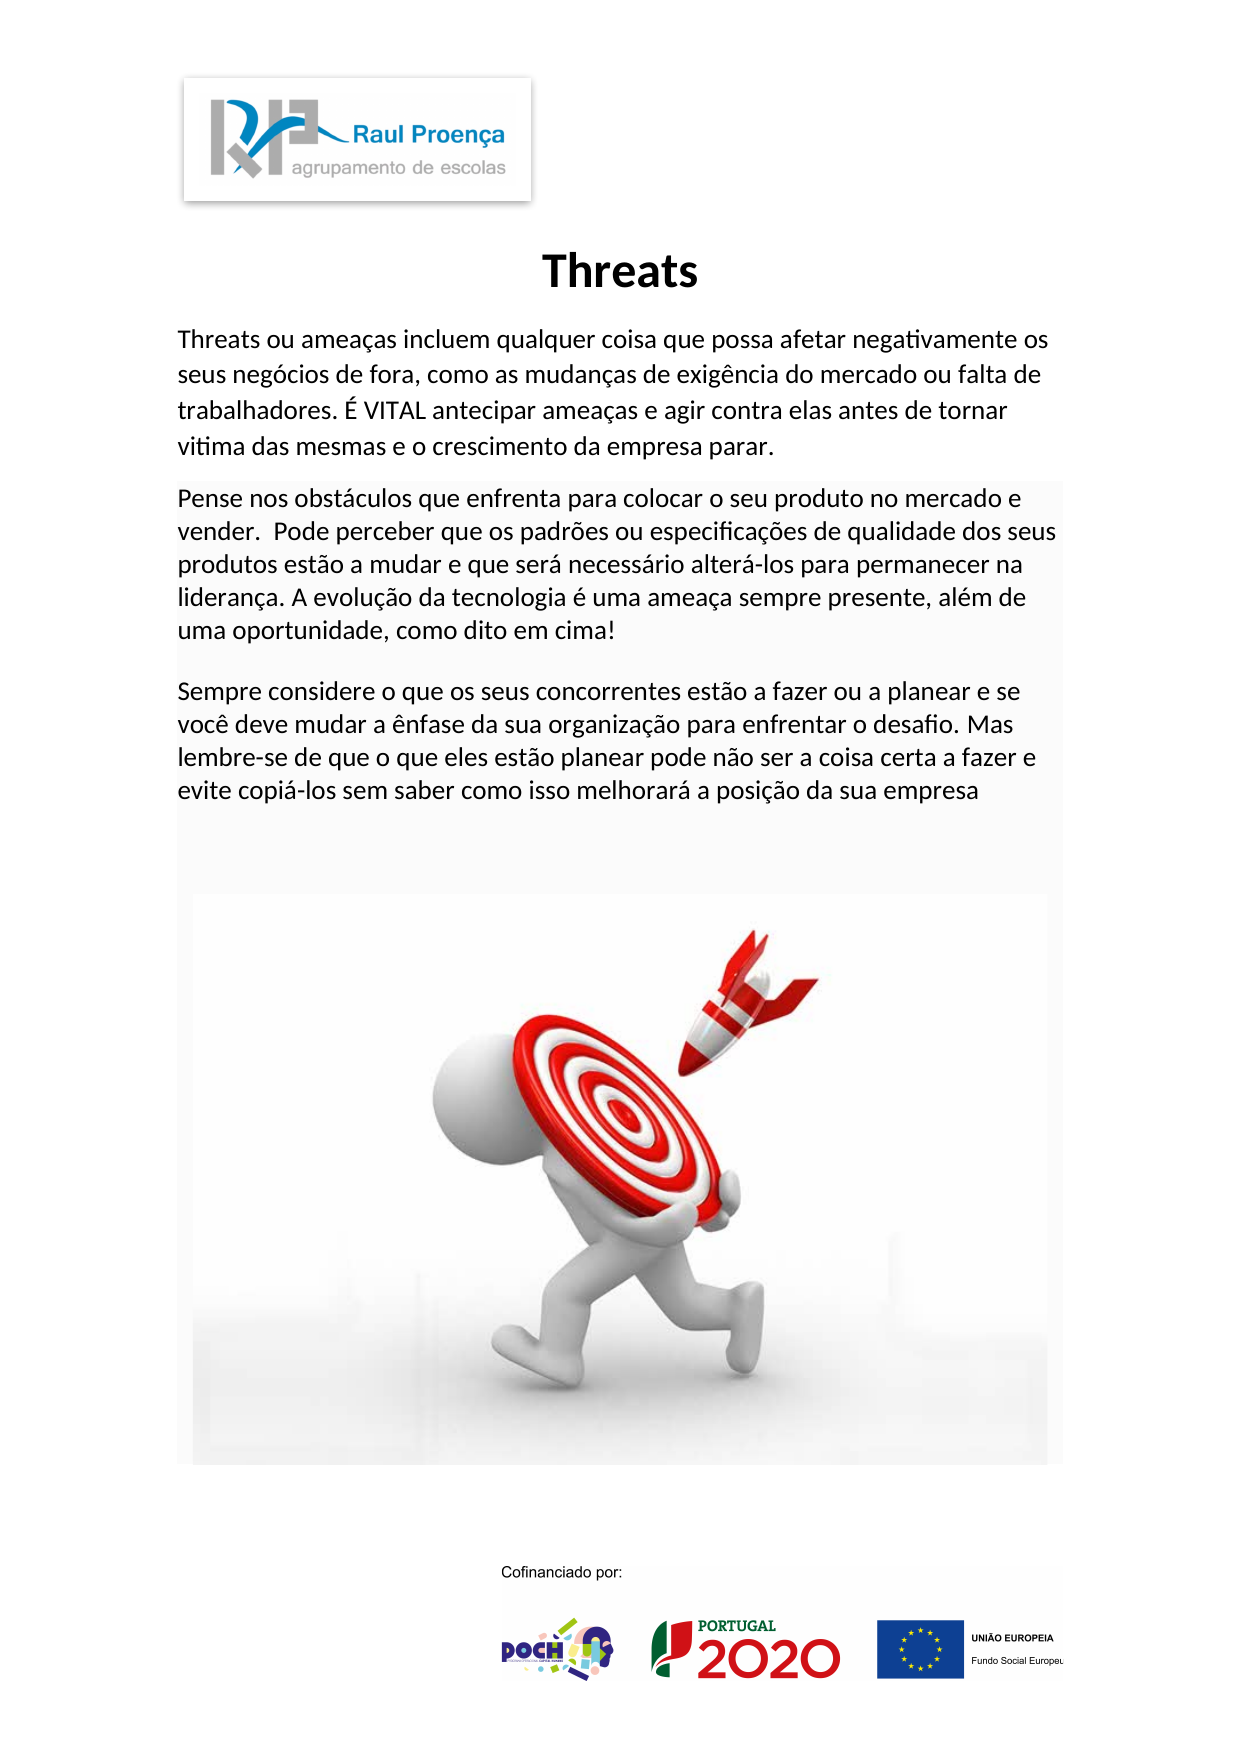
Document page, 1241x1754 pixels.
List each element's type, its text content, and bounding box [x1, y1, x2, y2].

text Pense nos obstáculos que enfrenta para colocar o seu produto no mercado e vender. Pode perceber que os padrões ou especificações de qualidade dos seus produtos estão a mudar e que será necessário alterá-los para permanecer na liderança. A evolução da tecnologia é uma ameaça sempre presente, além de uma oportunidade, como dito em cima! [177, 481, 1063, 646]
text Sempre considere o que os seus concorrentes estão a fazer ou a planear e se você deve mudar a ênfase da sua organização para enfrentar o desafio. Mas lembre-se de que o que eles estão planear pode não ser a coisa certa a fazer e evite copiá-los sem saber como isso melhorará a posição da sua empresa [177, 674, 1063, 806]
picture [199, 93, 516, 186]
text Threats [177, 239, 1063, 300]
picture [192, 894, 1048, 1465]
text Threats ou ameaças incluem qualquer coisa que possa afetar negativamente os seus negócios de fora, como as mudanças de exigência do mercado ou falta de trabalhadores. É VITAL antecipar ameaças e agir contra elas antes de tornar vitima das mesmas e o crescimento da empresa parar. [177, 322, 1063, 462]
picture [501, 1566, 1064, 1681]
